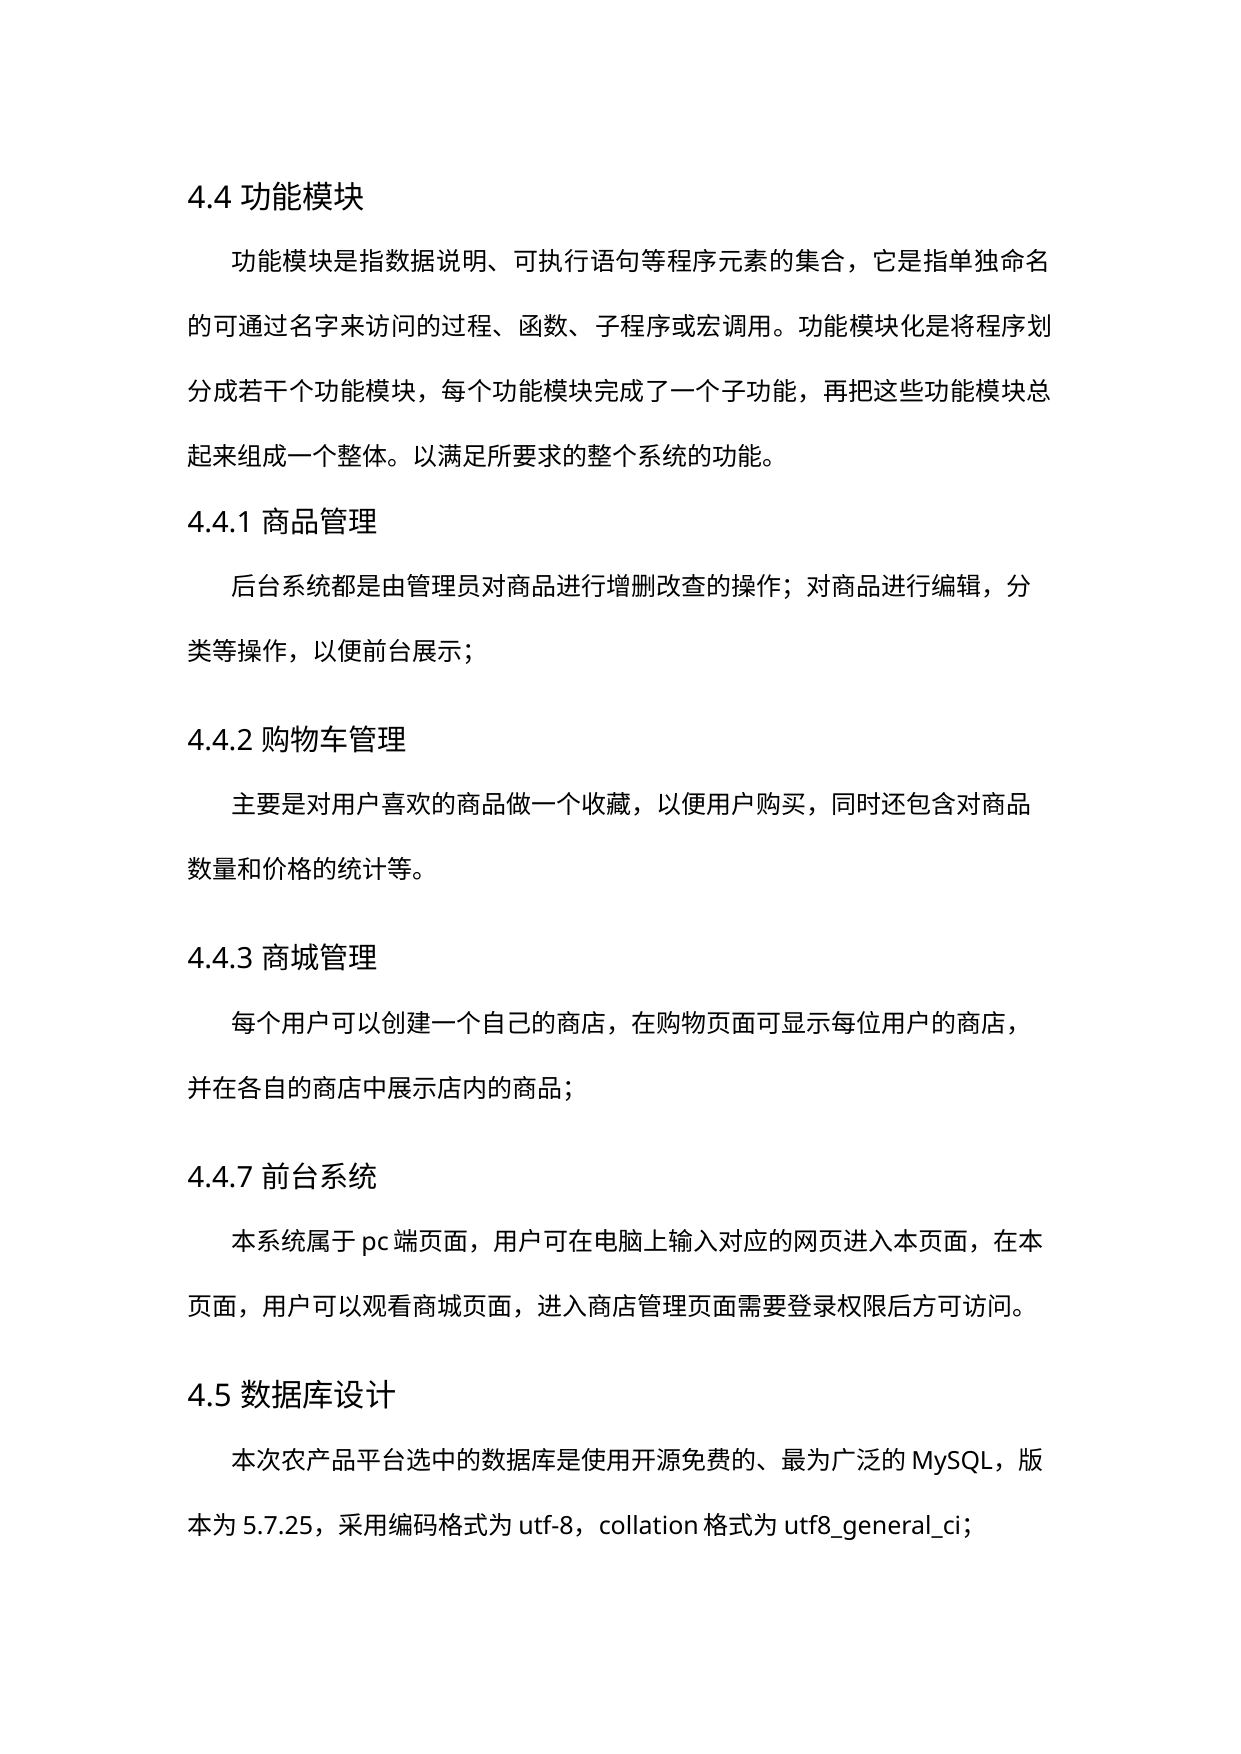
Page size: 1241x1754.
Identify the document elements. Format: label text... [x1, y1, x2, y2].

text 4.4.2 购物车管理 [187, 705, 1053, 770]
text 4.4.7 前台系统 [187, 1142, 1053, 1207]
text 每个用户可以创建一个自己的商店，在购物页面可显示每位用户的商店，并在各自的商店中展示店内的商品； [187, 989, 1053, 1119]
text 4.4.3 商城管理 [187, 924, 1053, 989]
text 本次农产品平台选中的数据库是使用开源免费的、最为广泛的MySQL，版本为5.7.25，采用编码格式为utf-8，collation格式为utf8_general_ci； [187, 1426, 1053, 1556]
text 主要是对用户喜欢的商品做一个收藏，以便用户购买，同时还包含对商品数量和价格的统计等。 [187, 770, 1053, 900]
text 功能模块是指数据说明、可执行语句等程序元素的集合，它是指单独命名的可通过名字来访问的过程、函数、子程序或宏调用。功能模块化是将程序划分成若干个功能模块，每个功能模块完成了一个子功能，再把这些功能模块总起来组成一个整体。以满足所要求的整个系统的功能。 [187, 227, 1053, 487]
text 4.5 数据库设计 [187, 1361, 1053, 1426]
text 4.4 功能模块 [187, 162, 1053, 227]
text 本系统属于pc端页面，用户可在电脑上输入对应的网页进入本页面，在本页面，用户可以观看商城页面，进入商店管理页面需要登录权限后方可访问。 [187, 1207, 1053, 1337]
text 后台系统都是由管理员对商品进行增删改查的操作；对商品进行编辑，分类等操作，以便前台展示； [187, 552, 1053, 682]
text 4.4.1 商品管理 [187, 487, 1053, 552]
